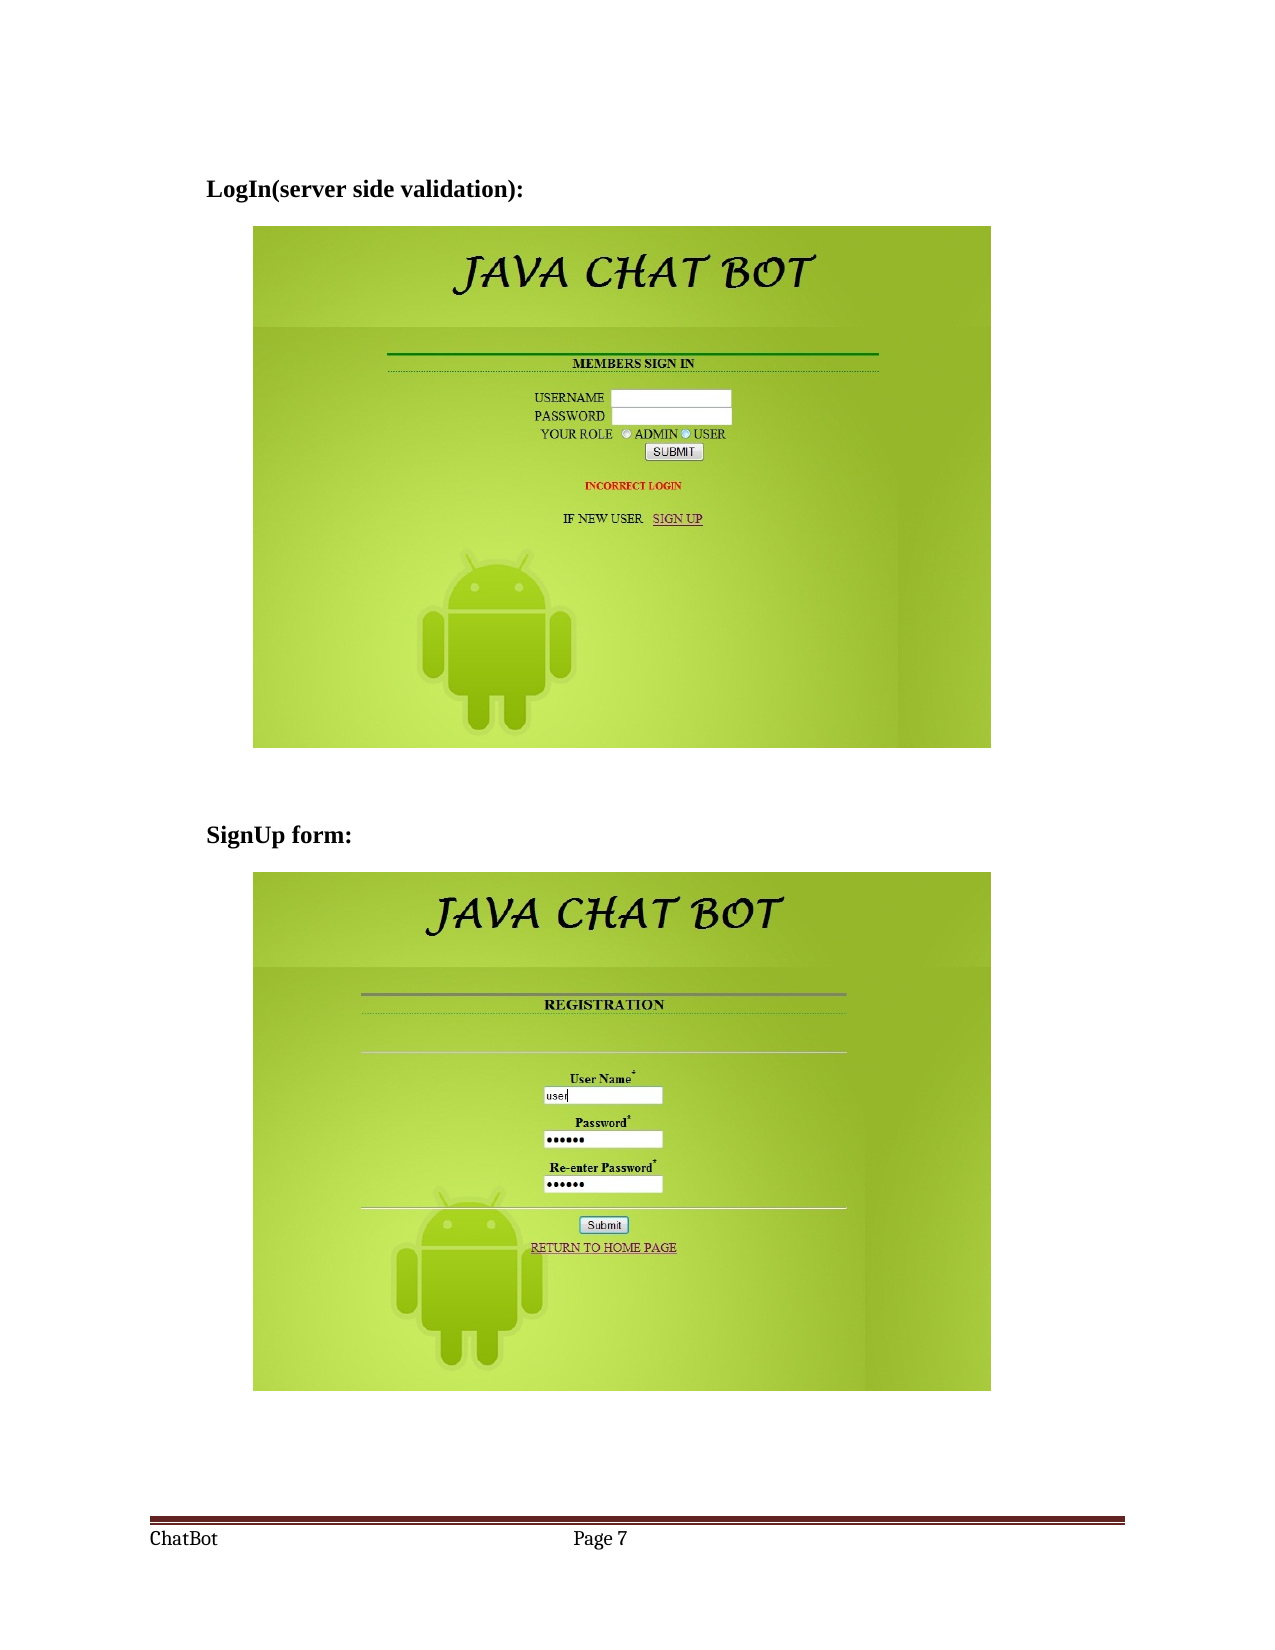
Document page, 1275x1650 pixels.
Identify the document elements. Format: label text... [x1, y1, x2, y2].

text SignUp form: [206, 820, 1125, 849]
picture [253, 226, 991, 748]
text LogIn(server side validation): [206, 174, 1125, 203]
picture [253, 872, 991, 1391]
